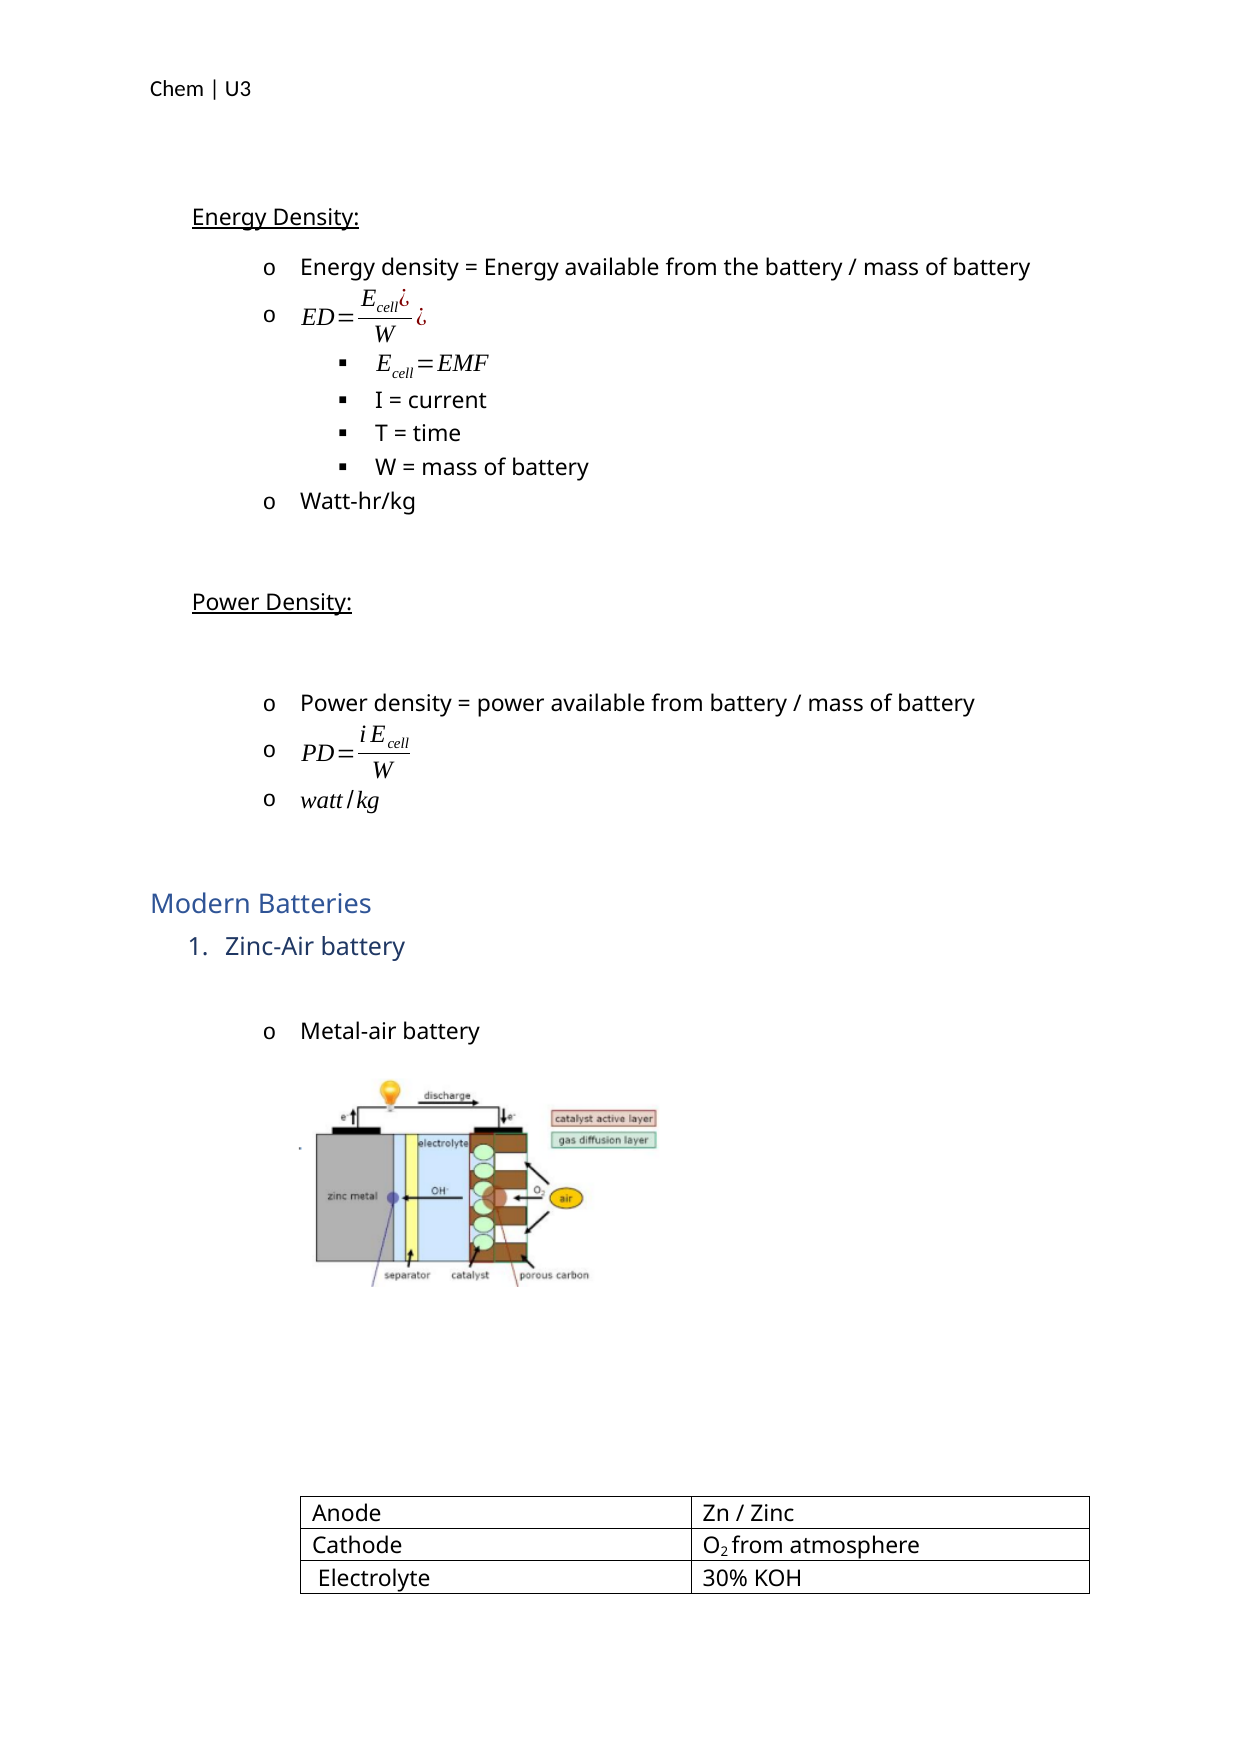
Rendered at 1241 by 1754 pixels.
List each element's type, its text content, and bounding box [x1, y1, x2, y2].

list W = mass of battery [337, 451, 1090, 482]
list Energy density = Energy available from the battery / mass of battery [262, 251, 1090, 282]
table_header Anode [301, 1497, 691, 1528]
table_header Zn / Zinc [692, 1497, 1089, 1528]
list T = time [337, 417, 1090, 448]
list I = current [337, 383, 1090, 415]
text Power Density: [150, 586, 1090, 617]
subtitle Zinc-Air battery [187, 928, 1090, 962]
picture [298, 1069, 669, 1293]
text Energy Density: [150, 200, 1090, 232]
list Metal-air battery [262, 1015, 1090, 1047]
table_cell O2 from atmosphere [692, 1529, 1089, 1560]
list Watt-hr/kg [262, 485, 1090, 516]
list Power density = power available from battery / mass of battery [262, 687, 1090, 718]
table_cell 30% KOH [692, 1561, 1089, 1593]
table_cell Electrolyte [301, 1561, 691, 1593]
subtitle Modern Batteries [150, 884, 1090, 921]
table_cell Cathode [301, 1529, 691, 1560]
